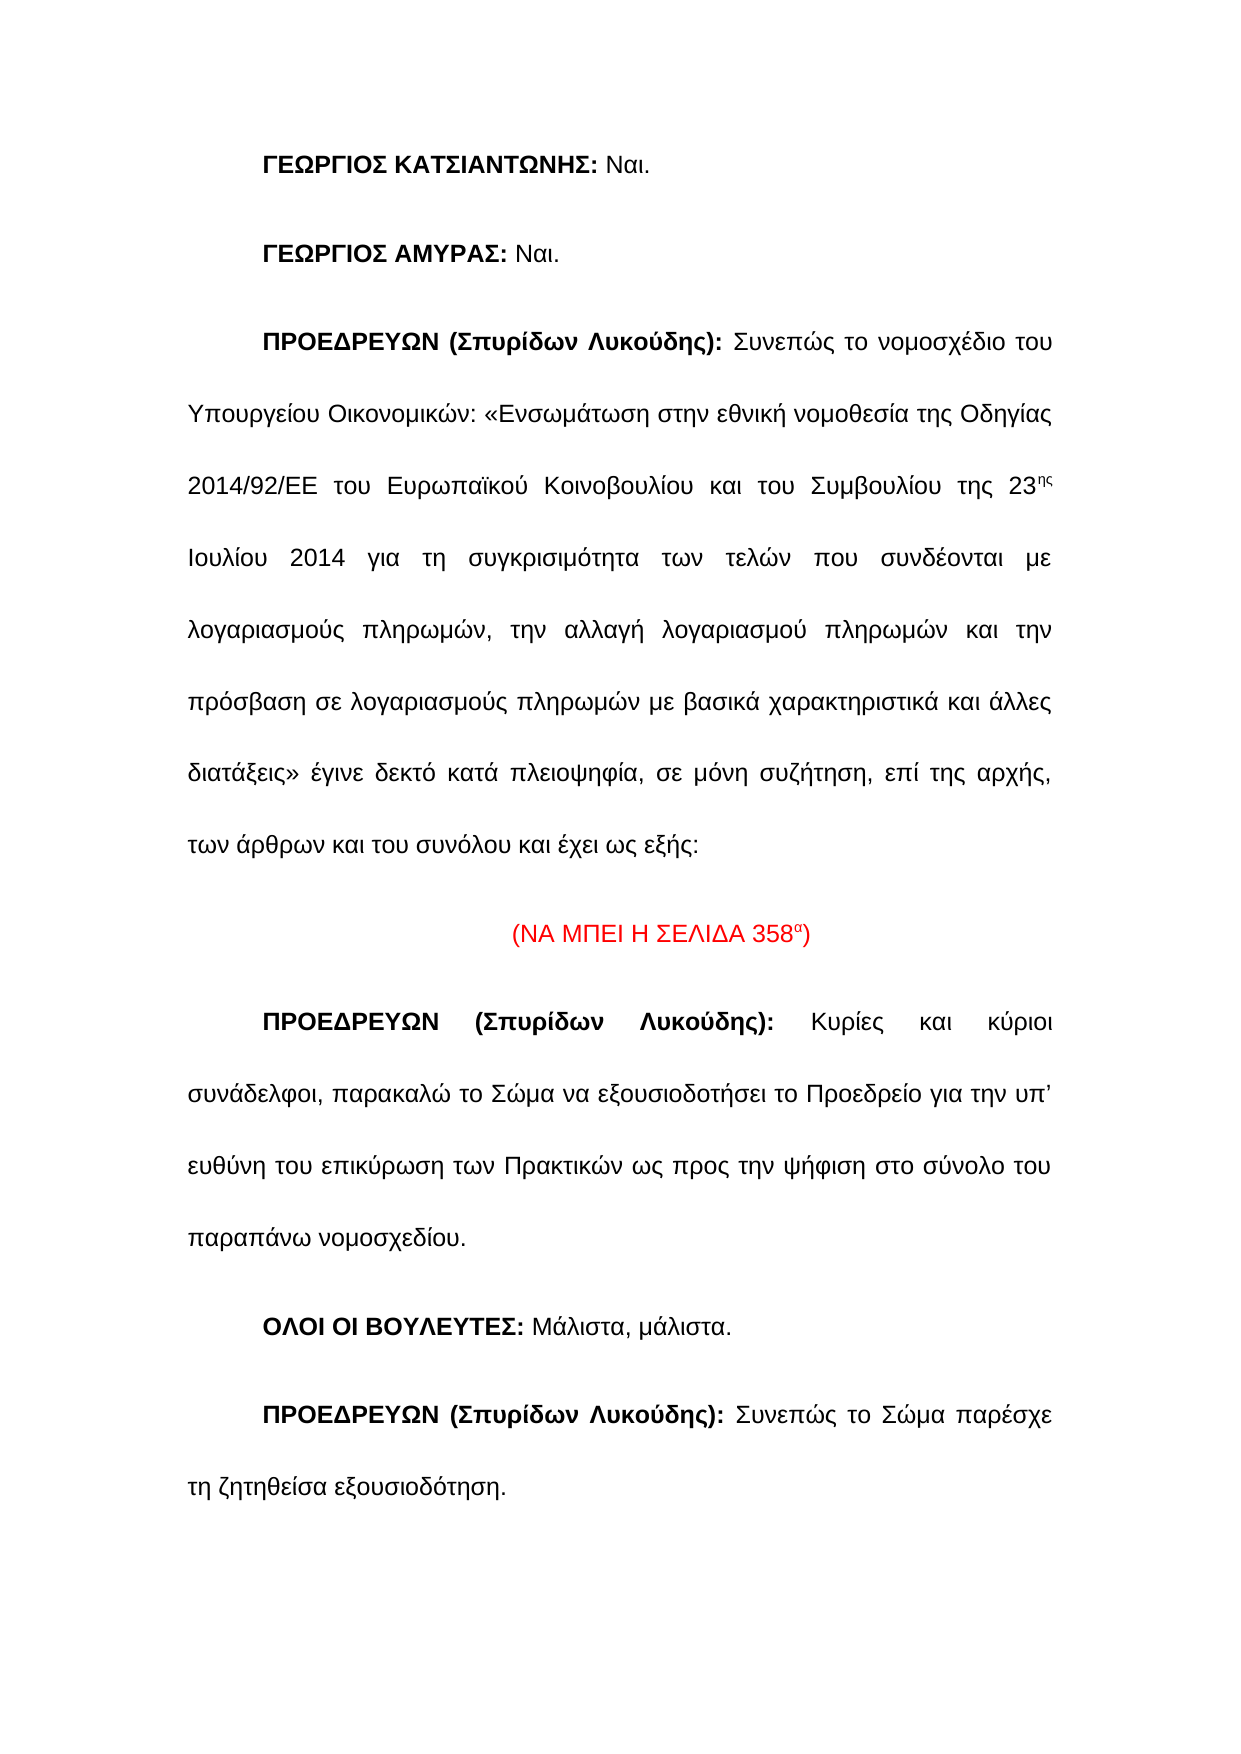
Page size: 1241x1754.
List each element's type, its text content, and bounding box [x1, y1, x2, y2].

text (ΝΑ ΜΠΕΙ Η ΣΕΛΙΔΑ 358α) [187, 919, 1053, 947]
text ΠΡΟΕΔΡΕΥΩΝ (Σπυρίδων Λυκούδης): Κυρίες και κύριοι συνάδελφοι, παρακαλώ το Σώμα να εξουσιοδοτήσει το Προεδρείο για την υπ’ ευθύνη του επικύρωση των Πρακτικών ως προς την ψήφιση στο σύνολο του παραπάνω νομοσχεδίου. [187, 1007, 1053, 1252]
text ΟΛΟΙ ΟΙ ΒΟΥΛΕΥΤΕΣ: Μάλιστα, μάλιστα. [187, 1311, 1053, 1340]
text ΓΕΩΡΓΙΟΣ ΑΜΥΡΑΣ: Ναι. [187, 238, 1053, 267]
text ΠΡΟΕΔΡΕΥΩΝ (Σπυρίδων Λυκούδης): Συνεπώς το νομοσχέδιο του Υπουργείου Οικονομικών: «Ενσωμάτωση στην εθνική νομοθεσία της Οδηγίας 2014/92/ΕΕ του Ευρωπαϊκού Κοινοβουλίου και του Συμβουλίου της 23ης Ιουλίου 2014 για τη συγκρισιμότητα των τελών που συνδέονται με λογαριασμούς πληρωμών, την αλλαγή λογαριασμού πληρωμών και την πρόσβαση σε λογαριασμούς πληρωμών με βασικά χαρακτηριστικά και άλλες διατάξεις» έγινε δεκτό κατά πλειοψηφία, σε μόνη συζήτηση, επί της αρχής, των άρθρων και του συνόλου και έχει ως εξής: [187, 327, 1053, 859]
text ΠΡΟΕΔΡΕΥΩΝ (Σπυρίδων Λυκούδης): Συνεπώς το Σώμα παρέσχε τη ζητηθείσα εξουσιοδότηση. [187, 1400, 1053, 1501]
text ΓΕΩΡΓΙΟΣ ΚΑΤΣΙΑΝΤΩΝΗΣ: Ναι. [187, 150, 1053, 179]
